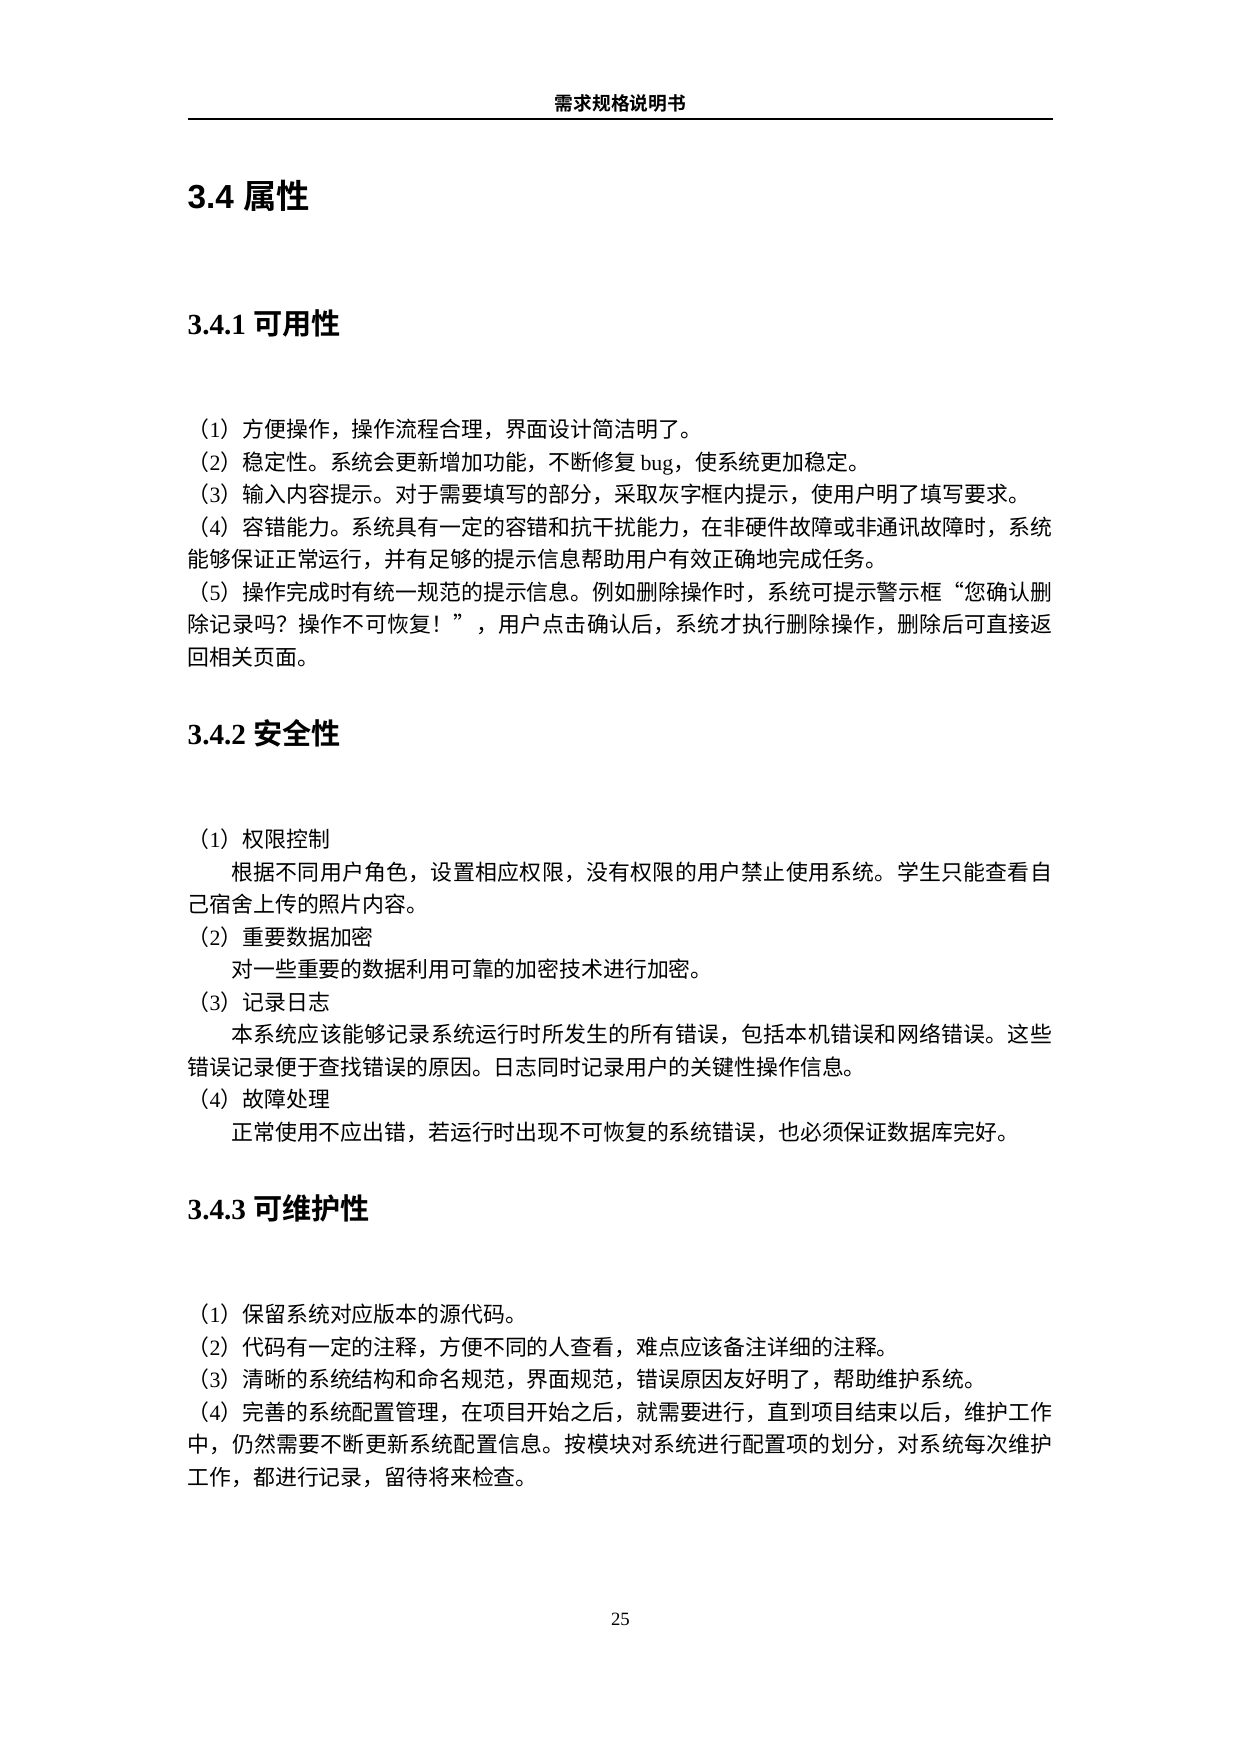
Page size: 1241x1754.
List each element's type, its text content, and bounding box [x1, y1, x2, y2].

text 正常使用不应出错，若运行时出现不可恢复的系统错误，也必须保证数据库完好。 [187, 1114, 1053, 1147]
subtitle 3.4.3 可维护性 [187, 1174, 1053, 1239]
text （3）记录日志 [187, 984, 1053, 1017]
text （4）完善的系统配置管理，在项目开始之后，就需要进行，直到项目结束以后，维护工作中，仍然需要不断更新系统配置信息。按模块对系统进行配置项的划分，对系统每次维护工作，都进行记录，留待将来检查。 [187, 1394, 1053, 1492]
text （4）容错能力。系统具有一定的容错和抗干扰能力，在非硬件故障或非通讯故障时，系统能够保证正常运行，并有足够的提示信息帮助用户有效正确地完成任务。 [187, 509, 1053, 574]
subtitle 3.4 属性 [187, 162, 1053, 227]
text （2）代码有一定的注释，方便不同的人查看，难点应该备注详细的注释。 [187, 1329, 1053, 1362]
text （5）操作完成时有统一规范的提示信息。例如删除操作时，系统可提示警示框“您确认删除记录吗？操作不可恢复！”，用户点击确认后，系统才执行删除操作，删除后可直接返回相关页面。 [187, 574, 1053, 672]
text （2）稳定性。系统会更新增加功能，不断修复bug，使系统更加稳定。 [187, 444, 1053, 477]
text 本系统应该能够记录系统运行时所发生的所有错误，包括本机错误和网络错误。这些错误记录便于查找错误的原因。日志同时记录用户的关键性操作信息。 [187, 1017, 1053, 1082]
text 对一些重要的数据利用可靠的加密技术进行加密。 [187, 952, 1053, 984]
text （1）保留系统对应版本的源代码。 [187, 1297, 1053, 1329]
text （4）故障处理 [187, 1082, 1053, 1114]
text （3）清晰的系统结构和命名规范，界面规范，错误原因友好明了，帮助维护系统。 [187, 1362, 1053, 1394]
text （1）权限控制 [187, 822, 1053, 854]
subtitle 3.4.1 可用性 [187, 289, 1053, 354]
text （3）输入内容提示。对于需要填写的部分，采取灰字框内提示，使用户明了填写要求。 [187, 477, 1053, 509]
text （1）方便操作，操作流程合理，界面设计简洁明了。 [187, 412, 1053, 444]
text （2）重要数据加密 [187, 919, 1053, 952]
subtitle 3.4.2 安全性 [187, 699, 1053, 764]
text 根据不同用户角色，设置相应权限，没有权限的用户禁止使用系统。学生只能查看自己宿舍上传的照片内容。 [187, 854, 1053, 919]
